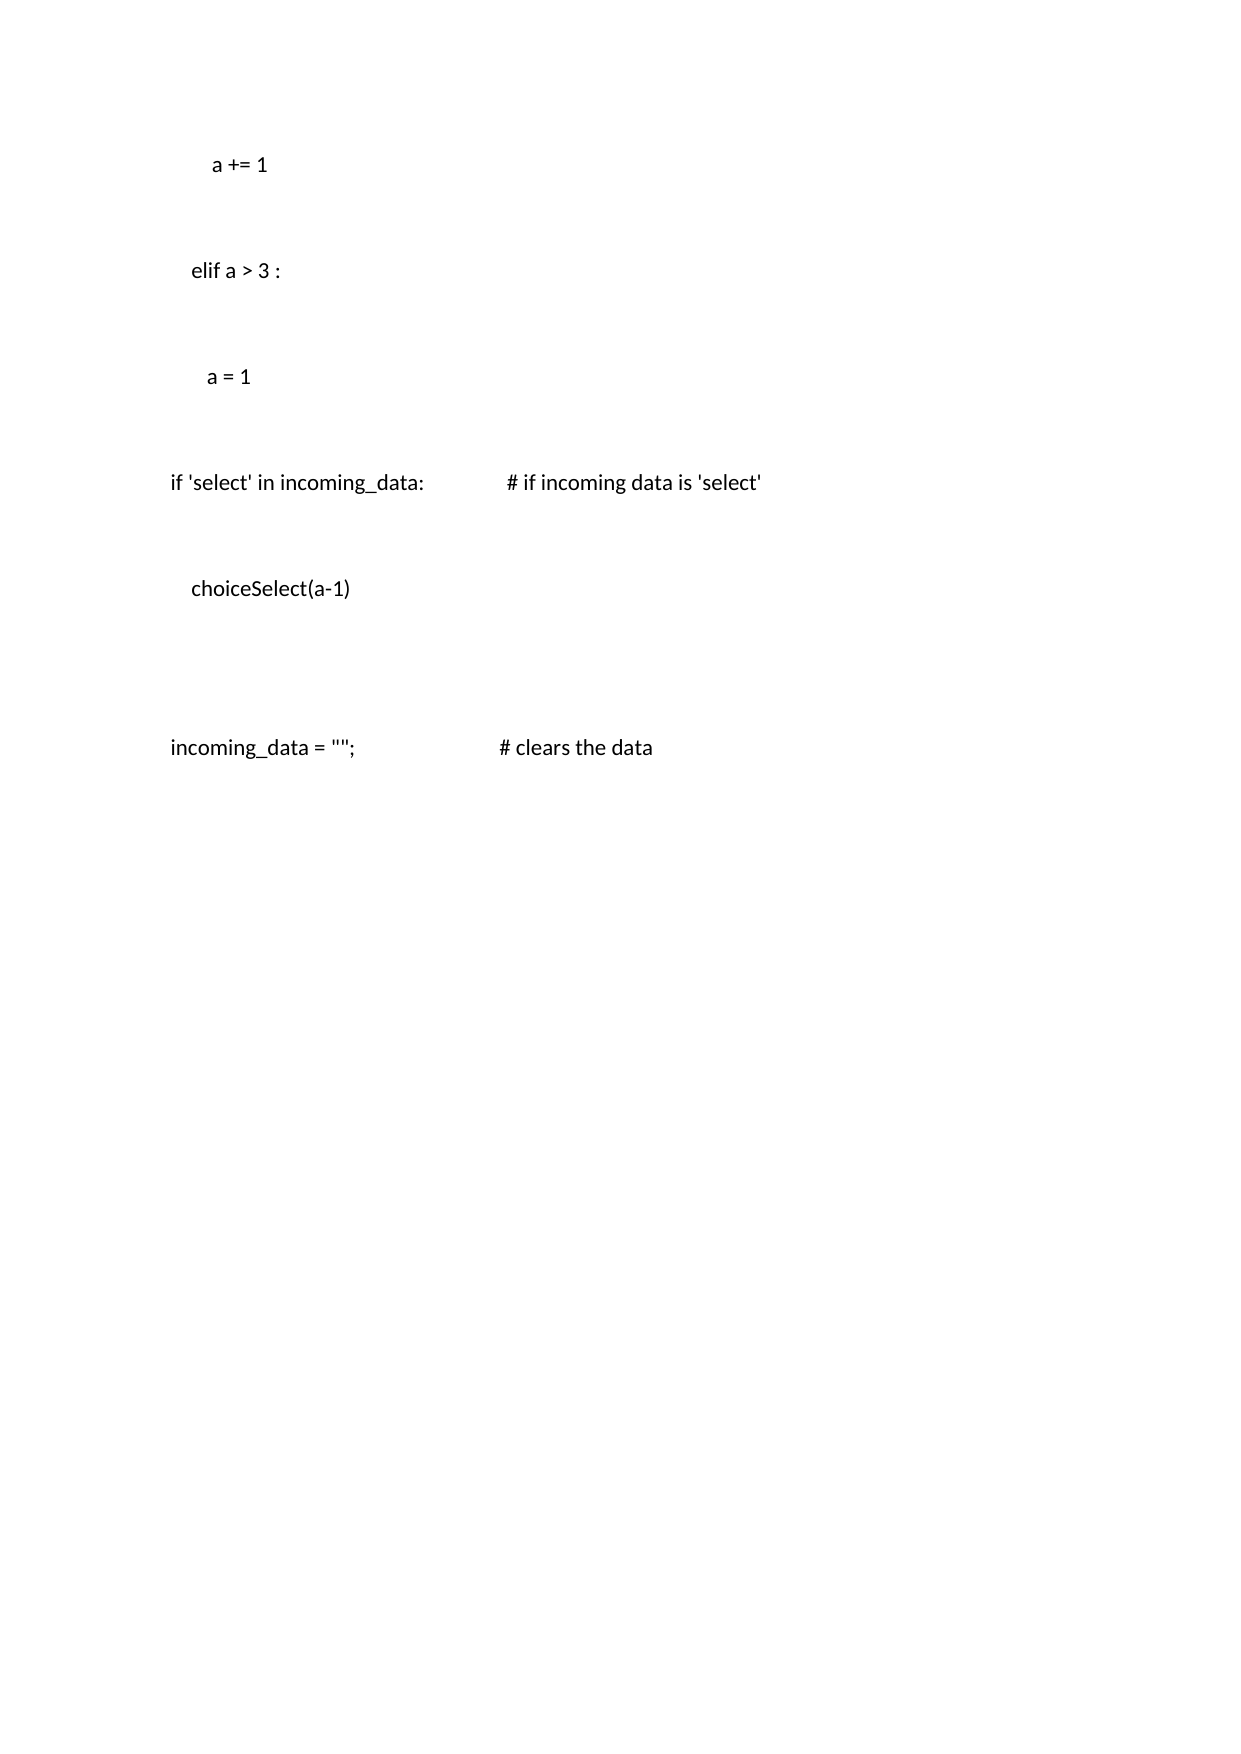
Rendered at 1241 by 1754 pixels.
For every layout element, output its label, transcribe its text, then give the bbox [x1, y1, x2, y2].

text elif a > 3 : [150, 256, 1090, 284]
text if 'select' in incoming_data: # if incoming data is 'select' [150, 468, 1090, 496]
text incoming_data = ""; # clears the data [150, 733, 1090, 761]
text a += 1 [150, 150, 1090, 178]
text choiceSelect(a-1) [150, 574, 1090, 602]
text a = 1 [150, 362, 1090, 390]
